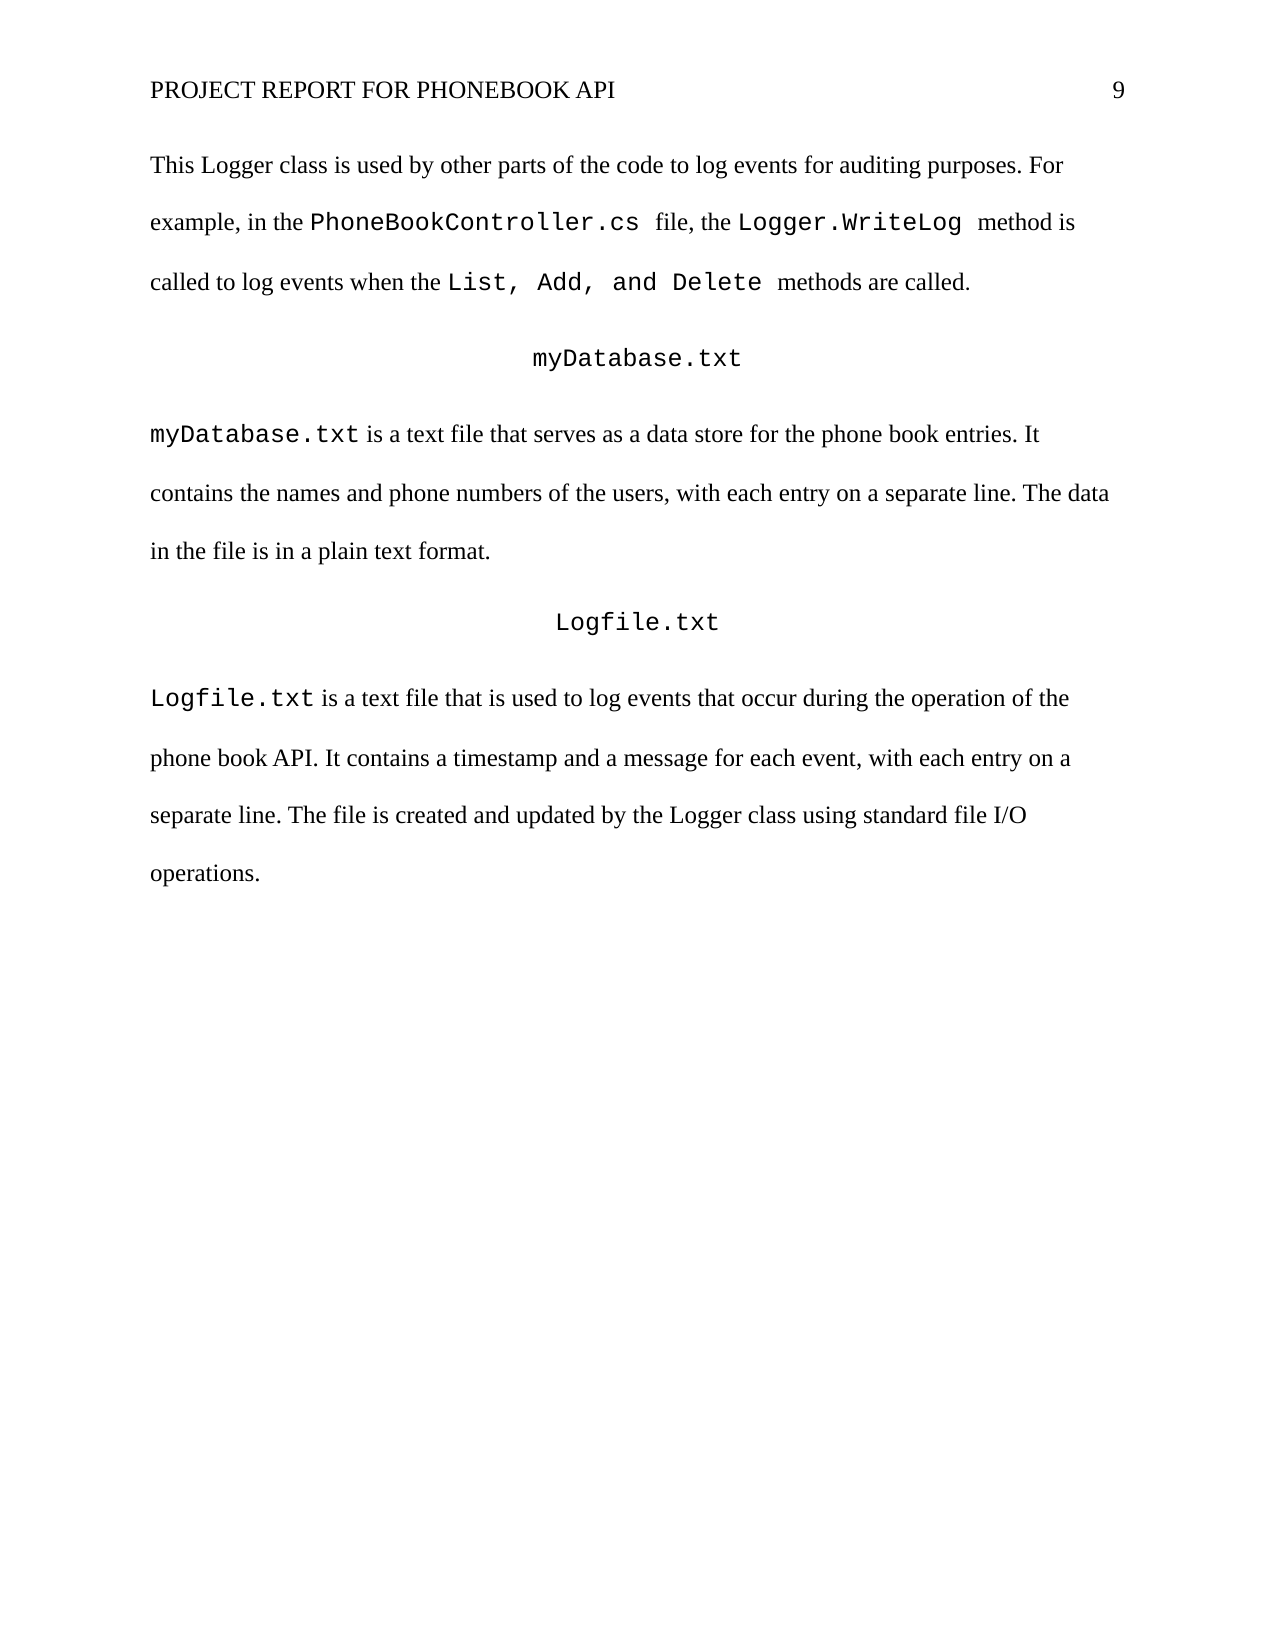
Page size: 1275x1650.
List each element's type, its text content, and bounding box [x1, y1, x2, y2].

text myDatabase.txt [150, 345, 1125, 374]
text This Logger class is used by other parts of the code to log events for auditing purposes. For example, in the PhoneBookController.cs file, the Logger.WriteLog method is called to log events when the List, Add, and Delete methods are called. [150, 150, 1125, 298]
text myDatabase.txt is a text file that serves as a data store for the phone book entries. It contains the names and phone numbers of the users, with each entry on a separate line. The data in the file is in a plain text format. [150, 419, 1125, 564]
text Logfile.txt is a text file that is used to log events that occur during the operation of the phone book API. It contains a timestamp and a message for each event, with each entry on a separate line. The file is created and updated by the Logger class using standard file I/O operations. [150, 683, 1125, 887]
text Logfile.txt [150, 610, 1125, 638]
